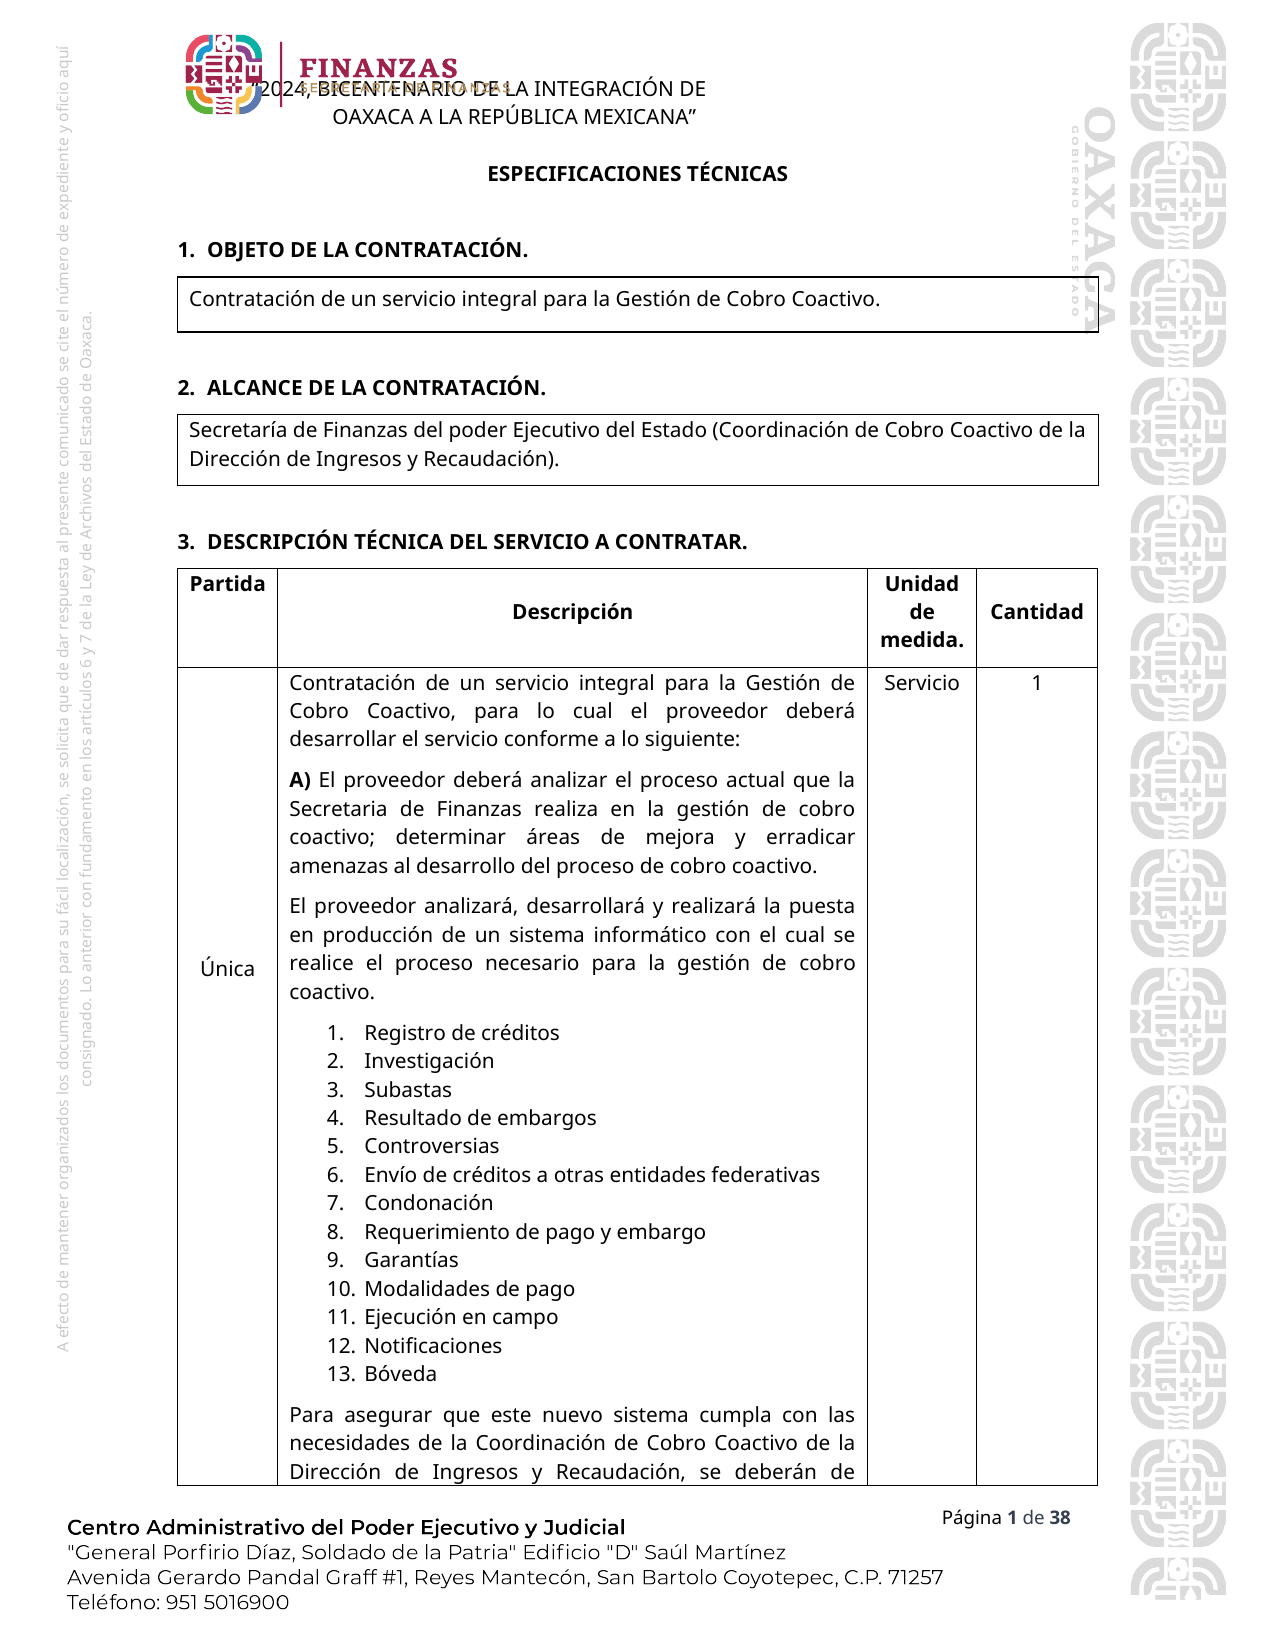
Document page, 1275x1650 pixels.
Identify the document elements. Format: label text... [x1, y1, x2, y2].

table_cell Servicio [868, 668, 976, 1485]
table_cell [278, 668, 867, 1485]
table_header Descripción [278, 569, 867, 667]
picture [1065, 23, 1241, 1602]
table_cell 1 [977, 668, 1097, 1485]
list DESCRIPCIÓN TÉCNICA DEL SERVICIO A CONTRATAR. [177, 527, 1098, 555]
table_header Unidad de medida. [868, 569, 976, 667]
table_cell Única [178, 668, 277, 1485]
list OBJETO DE LA CONTRATACIÓN. [177, 235, 1098, 264]
list ALCANCE DE LA CONTRATACIÓN. [177, 373, 1098, 402]
table_header Cantidad [977, 569, 1097, 667]
picture [178, 26, 533, 122]
picture [22, 1508, 960, 1648]
table_header Partida [178, 569, 277, 667]
table_header Contratación de un servicio integral para la Gestión de Cobro Coactivo. [178, 278, 1098, 331]
table_header Secretaría de Finanzas del poder Ejecutivo del Estado (Coordinación de Cobro Coactivo de la Dirección de Ingresos y Recaudación). [178, 415, 1098, 485]
